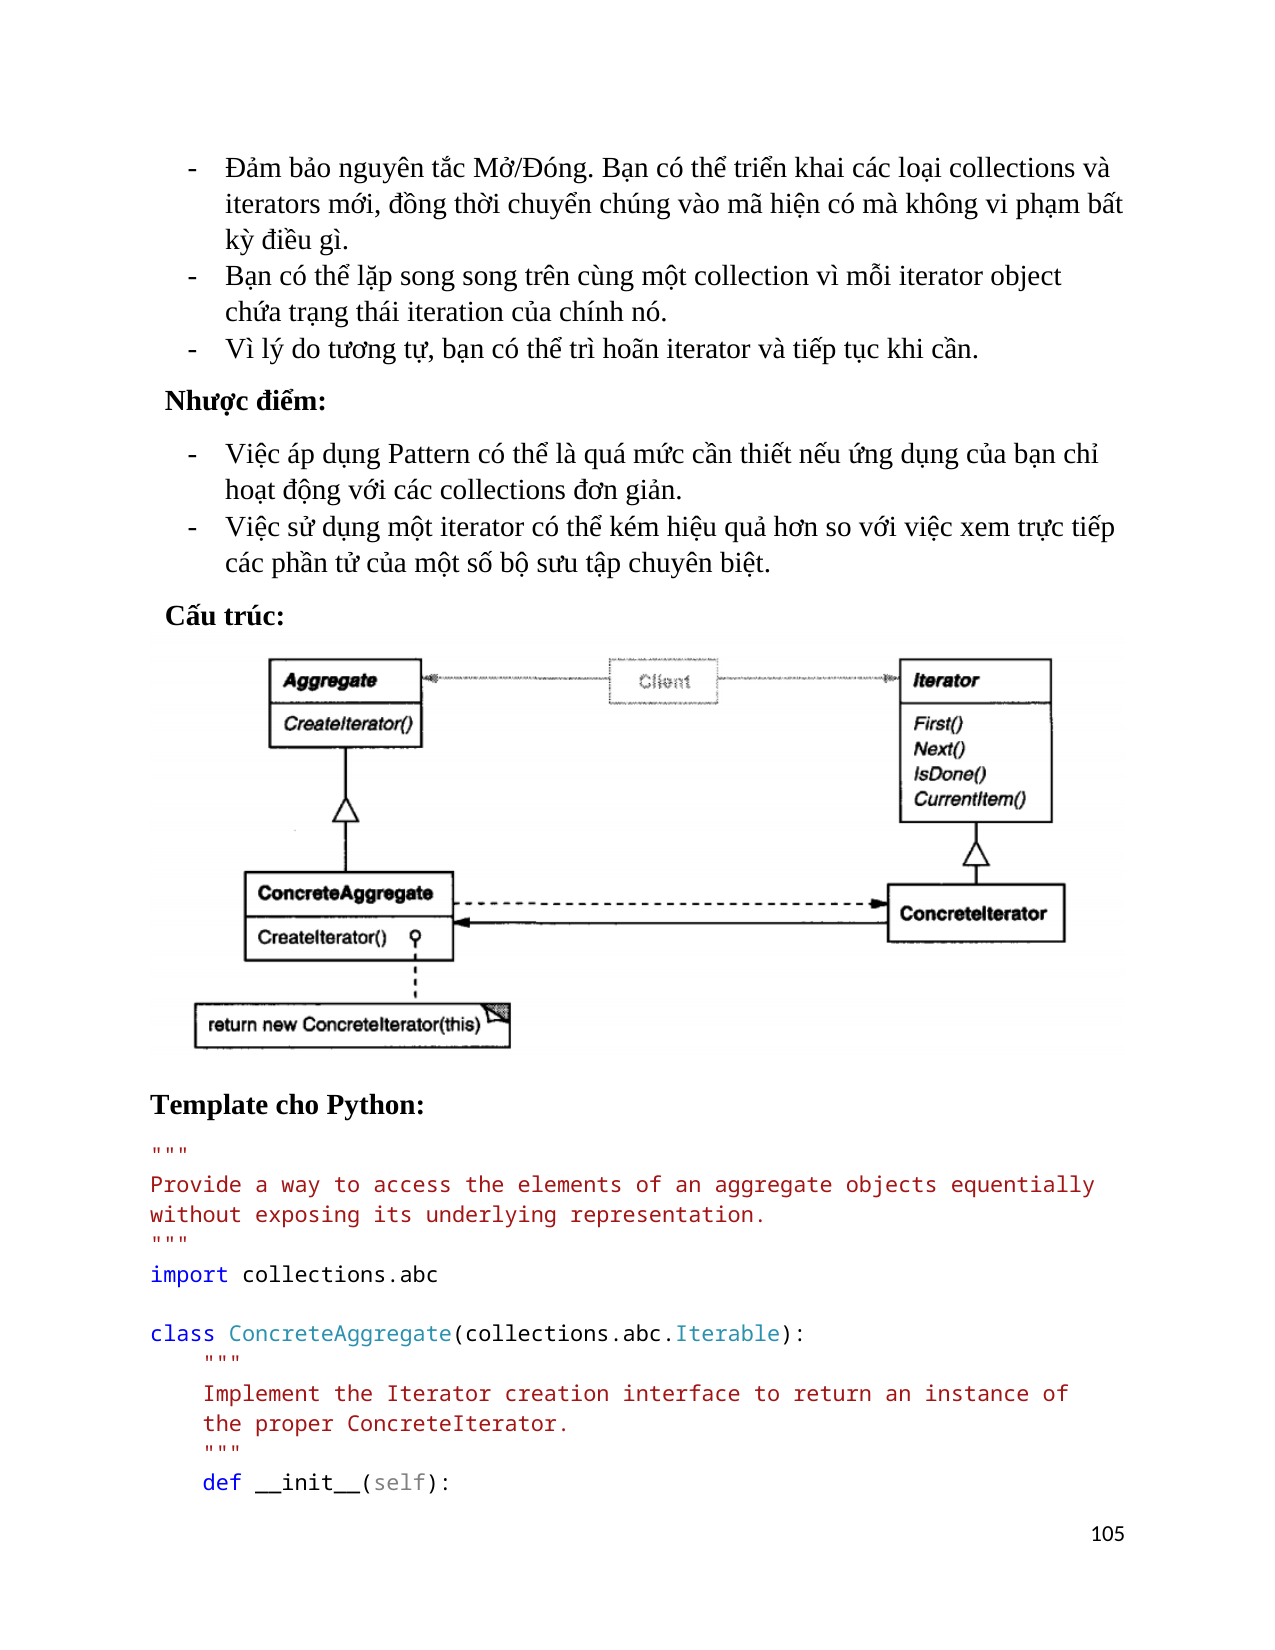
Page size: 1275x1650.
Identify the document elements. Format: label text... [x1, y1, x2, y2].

list Vì lý do tương tự, bạn có thể trì hoãn iterator và tiếp tục khi cần. [187, 331, 1125, 364]
picture [150, 633, 1125, 1068]
text without exposing its underlying representation. [150, 1199, 1125, 1229]
text Provide a way to access the elements of an aggregate objects equentially [150, 1169, 1125, 1199]
text def __init__(self): [150, 1467, 1125, 1497]
text """ [150, 1437, 1125, 1467]
text """ [150, 1139, 1125, 1169]
list Bạn có thể lặp song song trên cùng một collection vì mỗi iterator object chứa trạng thái iteration của chính nó. [187, 258, 1125, 328]
text import collections.abc [150, 1259, 1125, 1288]
text Implement the Iterator creation interface to return an instance of [150, 1378, 1125, 1408]
list Việc áp dụng Pattern có thể là quá mức cần thiết nếu ứng dụng của bạn chỉ hoạt động với các collections đơn giản. [187, 436, 1125, 506]
text """ [150, 1348, 1125, 1378]
text Template cho Python: [150, 1087, 1125, 1120]
text Nhược điểm: [150, 383, 1125, 417]
list Việc sử dụng một iterator có thể kém hiệu quả hơn so với việc xem trực tiếp các phần tử của một số bộ sưu tập chuyên biệt. [187, 509, 1125, 578]
text class ConcreteAggregate(collections.abc.Iterable): [150, 1318, 1125, 1348]
text the proper ConcreteIterator. [150, 1408, 1125, 1437]
text Cấu trúc: [150, 598, 1125, 633]
list Đảm bảo nguyên tắc Mở/Đóng. Bạn có thể triển khai các loại collections và iterators mới, đồng thời chuyển chúng vào mã hiện có mà không vi phạm bất kỳ điều gì. [187, 150, 1125, 256]
text """ [150, 1229, 1125, 1259]
